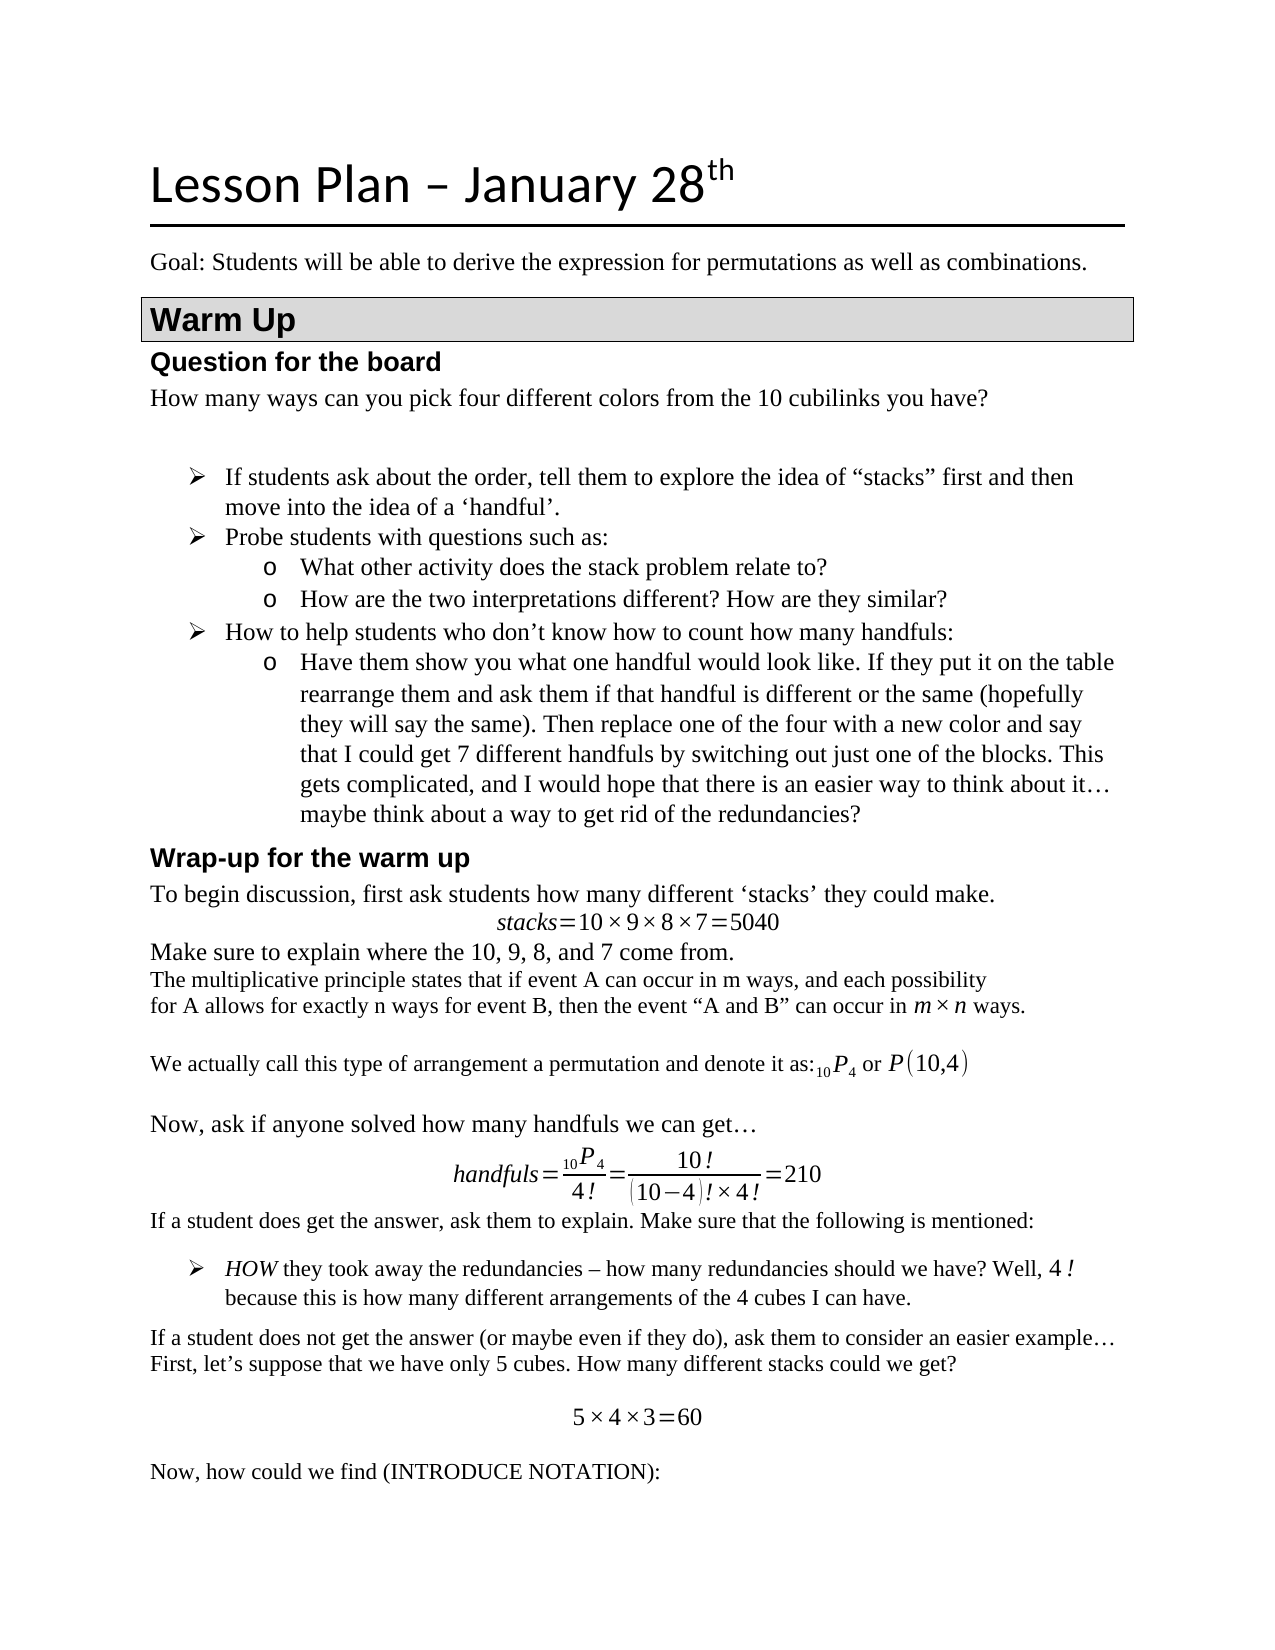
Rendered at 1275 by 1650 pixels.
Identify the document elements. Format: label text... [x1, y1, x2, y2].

list How are the two interpretations different? How are they similar? [262, 584, 1125, 615]
list If students ask about the order, tell them to explore the idea of “stacks” first and then move into the idea of a ‘handful’. [187, 462, 1125, 521]
text Now, how could we find (INTRODUCE NOTATION): [150, 1458, 1125, 1484]
text for A allows for exactly n ways for event B, then the event “A and B” can occur in ways. [150, 992, 1125, 1019]
text We actually call this type of arrangement a permutation and denote it as: or [150, 1046, 1125, 1081]
text The multiplicative principle states that if event A can occur in m ways, and each possibility [150, 966, 1125, 992]
text Goal: Students will be able to derive the expression for permutations as well as combinations. [150, 247, 1125, 276]
subtitle Warm Up [142, 298, 1133, 341]
text How many ways can you pick four different colors from the 10 cubilinks you have? [150, 383, 1125, 412]
subtitle Wrap-up for the warm up [150, 842, 1125, 873]
text To begin discussion, first ask students how many different ‘stacks’ they could make. [150, 879, 1125, 908]
text If a student does not get the answer (or maybe even if they do), ask them to consider an easier example… First, let’s suppose that we have only 5 cubes. How many different stacks could we get? [150, 1324, 1125, 1376]
text Make sure to explain where the 10, 9, 8, and 7 come from. [150, 937, 1125, 966]
list How to help students who don’t know how to count how many handfuls: [187, 617, 1125, 645]
text If a student does get the answer, ask them to explain. Make sure that the following is mentioned: [150, 1207, 1125, 1234]
subtitle Question for the board [150, 346, 1125, 377]
list Probe students with questions such as: [187, 522, 1125, 551]
list Have them show you what one handful would look like. If they put it on the table rearrange them and ask them if that handful is different or the same (hopefully they will say the same). Then replace one of the four with a new color and say that I could get 7 different handfuls by switching out just one of the blocks. This gets complicated, and I would hope that there is an easier way to think about it… maybe think about a way to get rid of the redundancies? [262, 647, 1125, 828]
title Lesson Plan – January 28th [150, 150, 1125, 224]
list HOW they took away the redundancies – how many redundancies should we have? Well, because this is how many different arrangements of the 4 cubes I can have. [187, 1255, 1125, 1310]
list What other activity does the stack problem relate to? [262, 552, 1125, 583]
text Now, ask if anyone solved how many handfuls we can get… [150, 1109, 1125, 1138]
